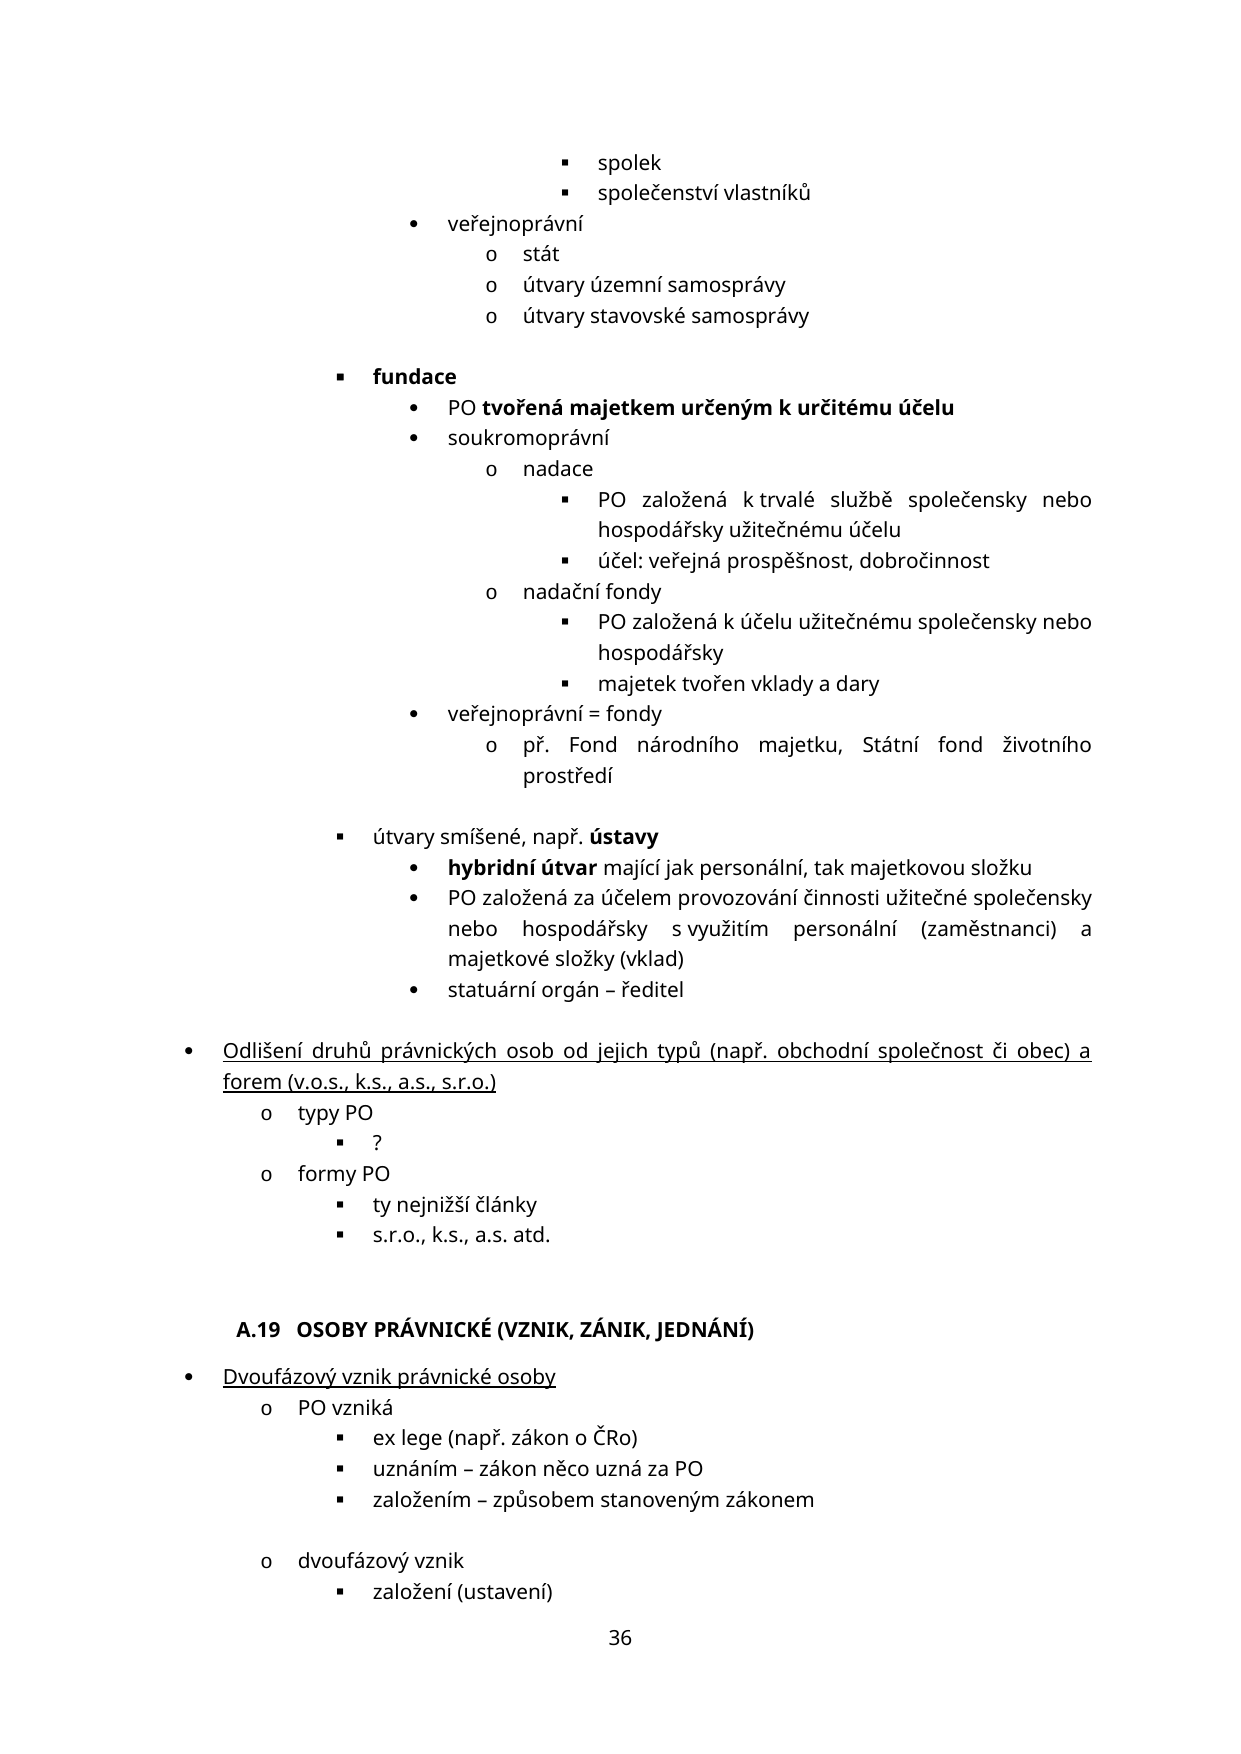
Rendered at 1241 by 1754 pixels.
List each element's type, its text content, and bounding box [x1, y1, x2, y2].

list formy PO [260, 1159, 1093, 1187]
list nadace [485, 454, 1093, 483]
list PO založená za účelem provozování činnosti užitečné společensky nebo hospodářsky s využitím personální (zaměstnanci) a majetkové složky (vklad) [410, 883, 1093, 973]
list spolek [560, 148, 1093, 176]
list stát [485, 239, 1093, 268]
list založením – způsobem stanoveným zákonem [335, 1485, 1093, 1513]
list hybridní útvar mající jak personální, tak majetkovou složku [410, 853, 1093, 881]
list společenství vlastníků [560, 178, 1093, 207]
list veřejnoprávní [410, 209, 1093, 237]
list Dvoufázový vznik právnické osoby [185, 1362, 1093, 1391]
subtitle OSOBY PRÁVNICKÉ (VZNIK, ZÁNIK, JEDNÁNÍ) [236, 1315, 1093, 1343]
list statuární orgán – ředitel [410, 975, 1093, 1003]
list útvary územní samosprávy [485, 270, 1093, 299]
list fundace [335, 362, 1093, 391]
list PO založená k trvalé službě společensky nebo hospodářsky užitečnému účelu [560, 485, 1093, 544]
list ty nejnižší články [335, 1190, 1093, 1218]
list Odlišení druhů právnických osob od jejich typů (např. obchodní společnost či obec) a forem (v.o.s., k.s., a.s., s.r.o.) [185, 1036, 1093, 1095]
list PO založená k účelu užitečnému společensky nebo hospodářsky [560, 607, 1093, 667]
list PO tvořená majetkem určeným k určitému účelu [410, 393, 1093, 421]
list uznáním – zákon něco uzná za PO [335, 1454, 1093, 1483]
list majetek tvořen vklady a dary [560, 669, 1093, 697]
list nadační fondy [485, 577, 1093, 605]
list typy PO [260, 1098, 1093, 1126]
list založení (ustavení) [335, 1577, 1093, 1605]
list ex lege (např. zákon o ČRo) [335, 1423, 1093, 1452]
list útvary stavovské samosprávy [485, 301, 1093, 329]
list dvoufázový vznik [260, 1546, 1093, 1574]
list ? [335, 1128, 1093, 1157]
list s.r.o., k.s., a.s. atd. [335, 1220, 1093, 1249]
list př. Fond národního majetku, Státní fond životního prostředí [485, 730, 1093, 789]
list soukromoprávní [410, 423, 1093, 452]
list účel: veřejná prospěšnost, dobročinnost [560, 546, 1093, 574]
list veřejnoprávní = fondy [410, 699, 1093, 728]
list útvary smíšené, např. ústavy [335, 822, 1093, 850]
list PO vzniká [260, 1393, 1093, 1421]
